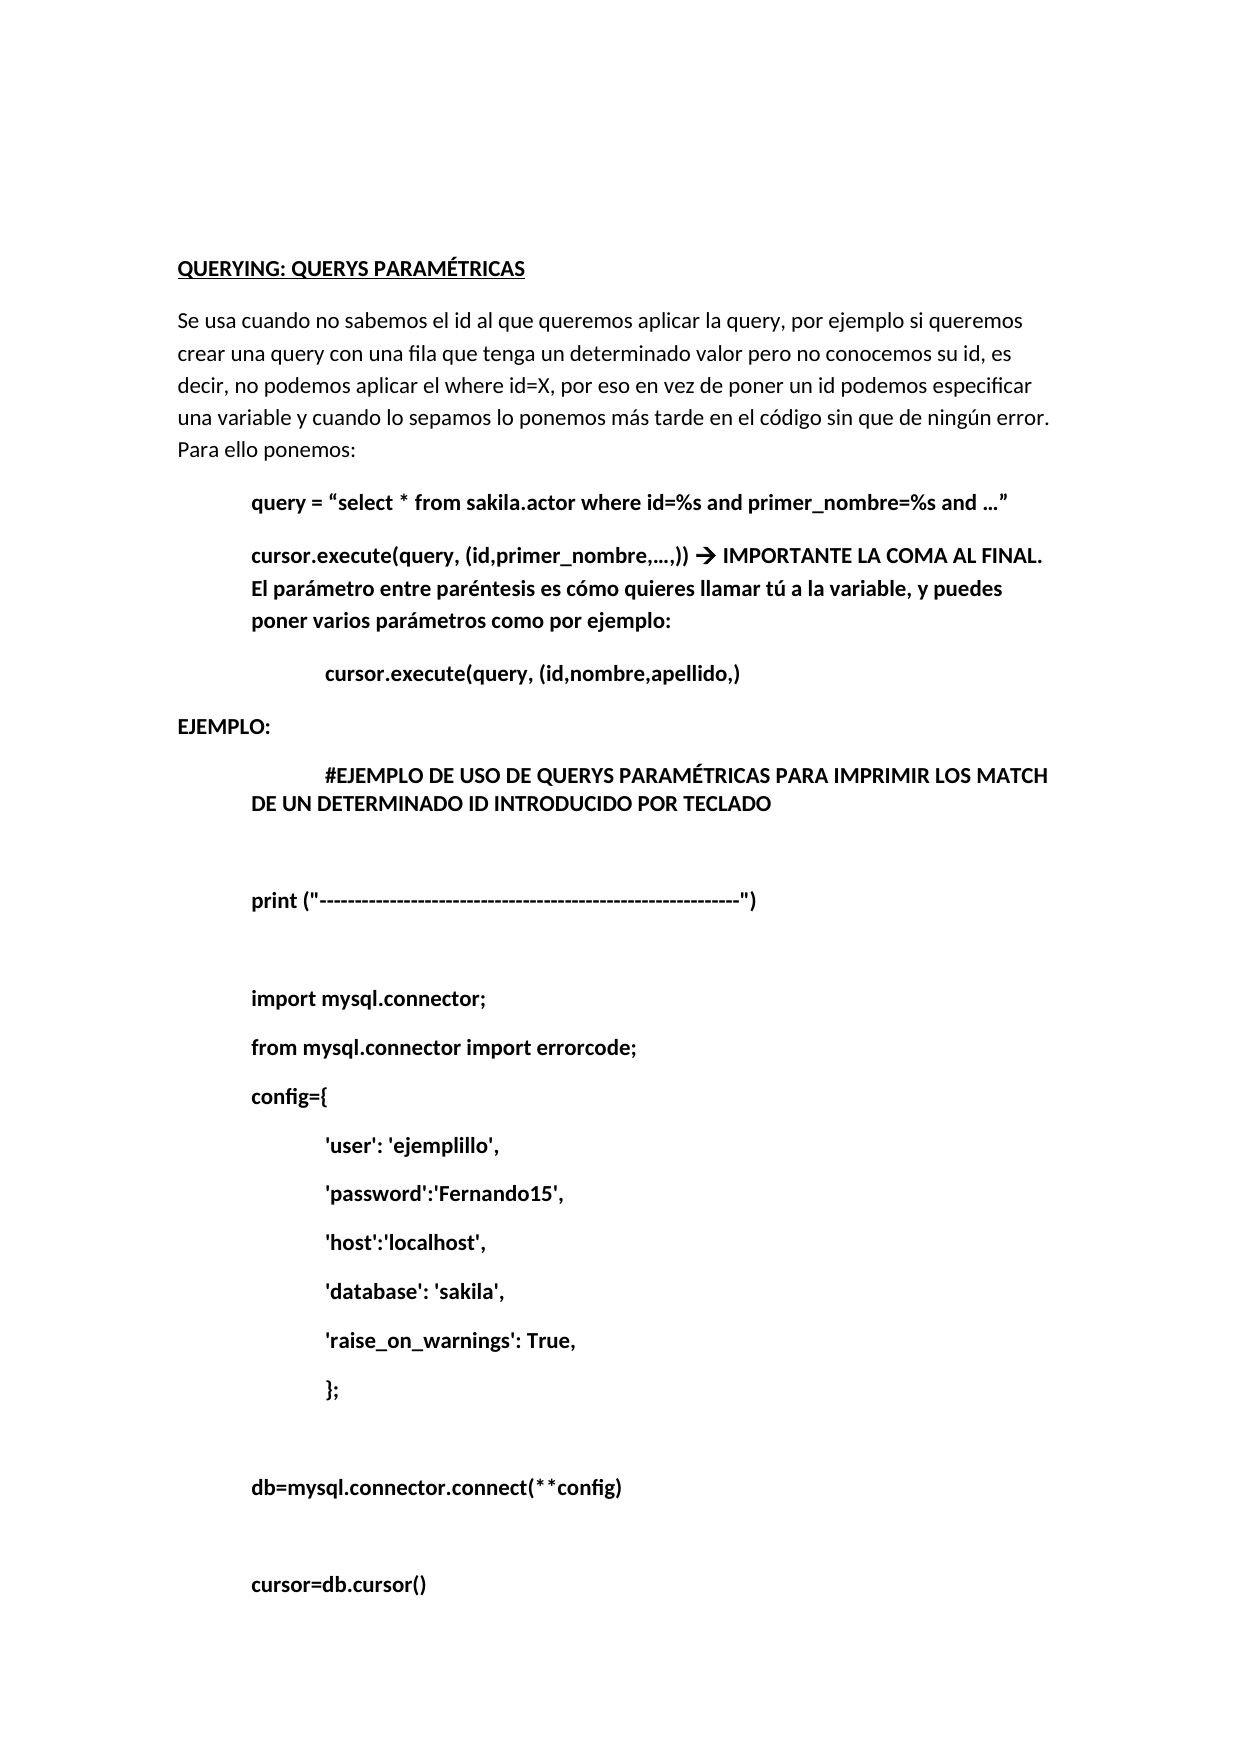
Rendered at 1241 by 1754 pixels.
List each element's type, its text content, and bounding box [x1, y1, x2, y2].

text 'database': 'sakila', [251, 1277, 1063, 1305]
text print ("------------------------------------------------------------") [251, 886, 1063, 914]
text from mysql.connector import errorcode; [251, 1033, 1063, 1061]
text 'password':'Fernando15', [251, 1179, 1063, 1208]
text cursor.execute(query, (id,primer_nombre,…,)) IMPORTANTE LA COMA AL FINAL. El parámetro entre paréntesis es cómo quieres llamar tú a la variable, y puedes poner varios parámetros como por ejemplo: [251, 541, 1063, 634]
text QUERYING: QUERYS PARAMÉTRICAS [177, 254, 1063, 282]
text config={ [251, 1082, 1063, 1110]
text db=mysql.connector.connect(**config) [251, 1473, 1063, 1501]
text 'raise_on_warnings': True, [251, 1326, 1063, 1354]
text }; [251, 1375, 1063, 1403]
text 'host':'localhost', [251, 1228, 1063, 1256]
text import mysql.connector; [251, 984, 1063, 1012]
text cursor.execute(query, (id,nombre,apellido,) [251, 659, 1063, 687]
text Se usa cuando no sabemos el id al que queremos aplicar la query, por ejemplo si queremos crear una query con una fila que tenga un determinado valor pero no conocemos su id, es decir, no podemos aplicar el where id=X, por eso en vez de poner un id podemos especificar una variable y cuando lo sepamos lo ponemos más tarde en el código sin que de ningún error. Para ello ponemos: [177, 307, 1063, 463]
text cursor=db.cursor() [251, 1570, 1063, 1598]
text #EJEMPLO DE USO DE QUERYS PARAMÉTRICAS PARA IMPRIMIR LOS MATCH DE UN DETERMINADO ID INTRODUCIDO POR TECLADO [251, 761, 1063, 817]
text 'user': 'ejemplillo', [251, 1131, 1063, 1159]
text EJEMPLO: [177, 712, 1063, 740]
text query = “select * from sakila.actor where id=%s and primer_nombre=%s and …” [177, 488, 1063, 516]
